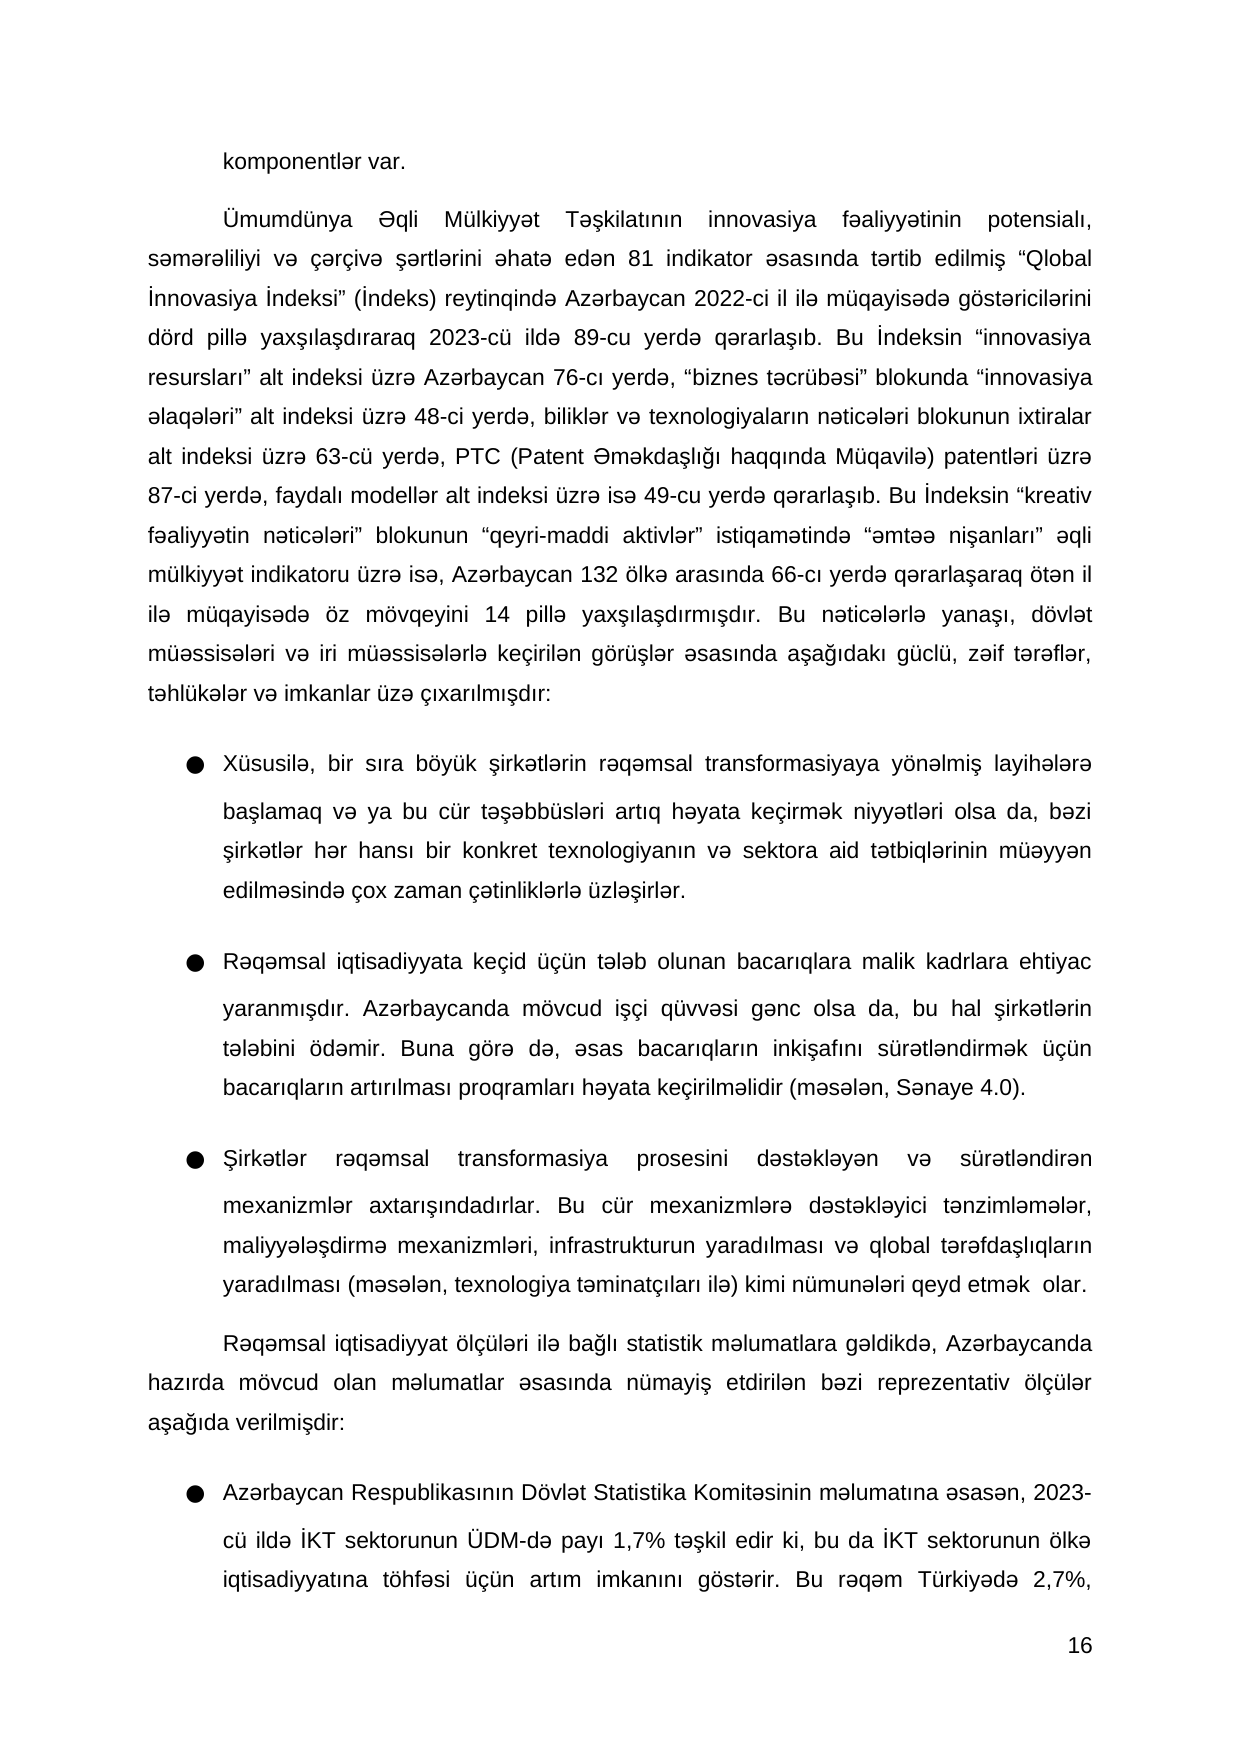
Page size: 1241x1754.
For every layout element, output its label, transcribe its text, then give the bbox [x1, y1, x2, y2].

list Şirkətlər rəqəmsal transformasiya prosesini dəstəkləyən və sürətləndirən mexanizmlər axtarışındadırlar. Bu cür mexanizmlərə dəstəkləyici tənzimləmələr, maliyyələşdirmə mexanizmləri, infrastrukturun yaradılması və qlobal tərəfdaşlıqların yaradılması (məsələn, texnologiya təminatçıları ilə) kimi nümunələri qeyd etmək olar. [185, 1132, 1093, 1298]
text Ümumdünya Əqli Mülkiyyət Təşkilatının innovasiya fəaliyyətinin potensialı, səmərəliliyi və çərçivə şərtlərini əhatə edən 81 indikator əsasında tərtib edilmiş “Qlobal İnnovasiya İndeksi” (İndeks) reytinqində Azərbaycan 2022-ci il ilə müqayisədə göstəricilərini dörd pillə yaxşılaşdıraraq 2023-cü ildə 89-cu yerdə qərarlaşıb. Bu İndeksin “innovasiya resursları” alt indeksi üzrə Azərbaycan 76-cı yerdə, “biznes təcrübəsi” blokunda “innovasiya əlaqələri” alt indeksi üzrə 48-ci yerdə, biliklər və texnologiyaların nəticələri blokunun ixtiralar alt indeksi üzrə 63-cü yerdə, PTC (Patent Əməkdaşlığı haqqında Müqavilə) patentləri üzrə 87-ci yerdə, faydalı modellər alt indeksi üzrə isə 49-cu yerdə qərarlaşıb. Bu İndeksin “kreativ fəaliyyətin nəticələri” blokunun “qeyri-maddi aktivlər” istiqamətində “əmtəə nişanları” əqli mülkiyyət indikatoru üzrə isə, Azərbaycan 132 ölkə arasında 66-cı yerdə qərarlaşaraq ötən il ilə müqayisədə öz mövqeyini 14 pillə yaxşılaşdırmışdır. Bu nəticələrlə yanaşı, dövlət müəssisələri və iri müəssisələrlə keçirilən görüşlər əsasında aşağıdakı güclü, zəif tərəflər, təhlükələr və imkanlar üzə çıxarılmışdır: [148, 206, 1093, 706]
list Xüsusilə, bir sıra böyük şirkətlərin rəqəmsal transformasiyaya yönəlmiş layihələrə başlamaq və ya bu cür təşəbbüsləri artıq həyata keçirmək niyyətləri olsa da, bəzi şirkətlər hər hansı bir konkret texnologiyanın və sektora aid tətbiqlərinin müəyyən edilməsində çox zaman çətinliklərlə üzləşirlər. [185, 738, 1093, 903]
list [185, 148, 1093, 174]
text Rəqəmsal iqtisadiyyat ölçüləri ilə bağlı statistik məlumatlara gəldikdə, Azərbaycanda hazırda mövcud olan məlumatlar əsasında nümayiş etdirilən bəzi reprezentativ ölçülər aşağıda verilmişdir: [148, 1330, 1093, 1435]
list Rəqəmsal iqtisadiyyata keçid üçün tələb olunan bacarıqlara malik kadrlara ehtiyac yaranmışdır. Azərbaycanda mövcud işçi qüvvəsi gənc olsa da, bu hal şirkətlərin tələbini ödəmir. Buna görə də, əsas bacarıqların inkişafını sürətləndirmək üçün bacarıqların artırılması proqramları həyata keçirilməlidir (məsələn, Sənaye 4.0). [185, 935, 1093, 1101]
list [185, 1467, 1093, 1593]
